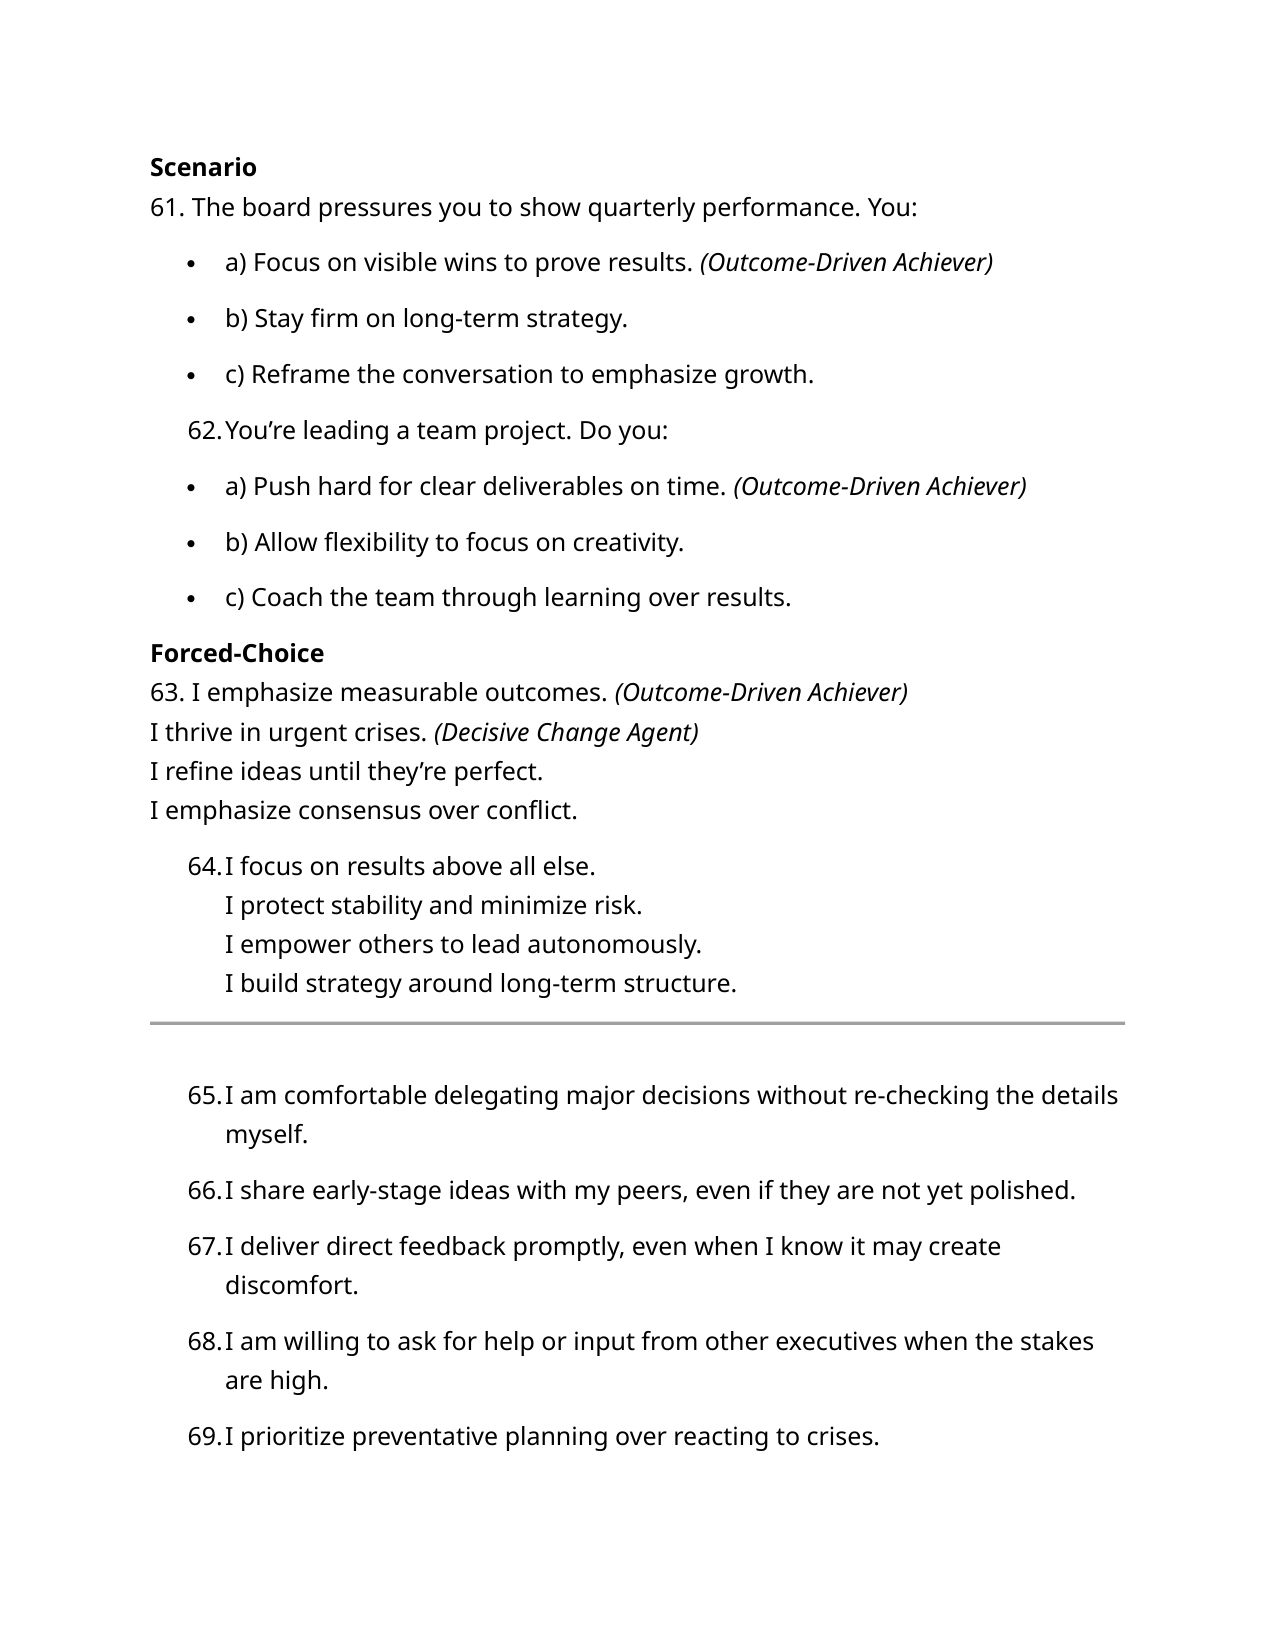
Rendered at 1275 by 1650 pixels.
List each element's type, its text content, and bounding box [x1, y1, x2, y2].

list c) Coach the team through learning over results. [187, 580, 1125, 614]
list c) Reframe the conversation to emphasize growth. [187, 357, 1125, 391]
list b) Stay firm on long-term strategy. [187, 301, 1125, 335]
list I focus on results above all else. I protect stability and minimize risk. I empower others to lead autonomously. I build strategy around long-term structure. [187, 848, 1125, 1000]
list You’re leading a team project. Do you: [187, 412, 1125, 447]
text Forced-Choice 63. I emphasize measurable outcomes. (Outcome-Driven Achiever) I thrive in urgent crises. (Decisive Change Agent) I refine ideas until they’re perfect. I emphasize consensus over conflict. [150, 636, 1125, 827]
list I prioritize preventative planning over reacting to crises. [187, 1418, 1125, 1452]
list a) Focus on visible wins to prove results. (Outcome-Driven Achiever) [187, 245, 1125, 279]
list I deliver direct feedback promptly, even when I know it may create discomfort. [187, 1228, 1125, 1302]
list I am willing to ask for help or input from other executives when the stakes are high. [187, 1323, 1125, 1397]
text Scenario 61. The board pressures you to show quarterly performance. You: [150, 150, 1125, 223]
list I share early-stage ideas with my peers, even if they are not yet polished. [187, 1172, 1125, 1207]
list a) Push hard for clear deliverables on time. (Outcome-Driven Achiever) [187, 468, 1125, 502]
list I am comfortable delegating major decisions without re-checking the details myself. [187, 1077, 1125, 1151]
list b) Allow flexibility to focus on creativity. [187, 524, 1125, 558]
